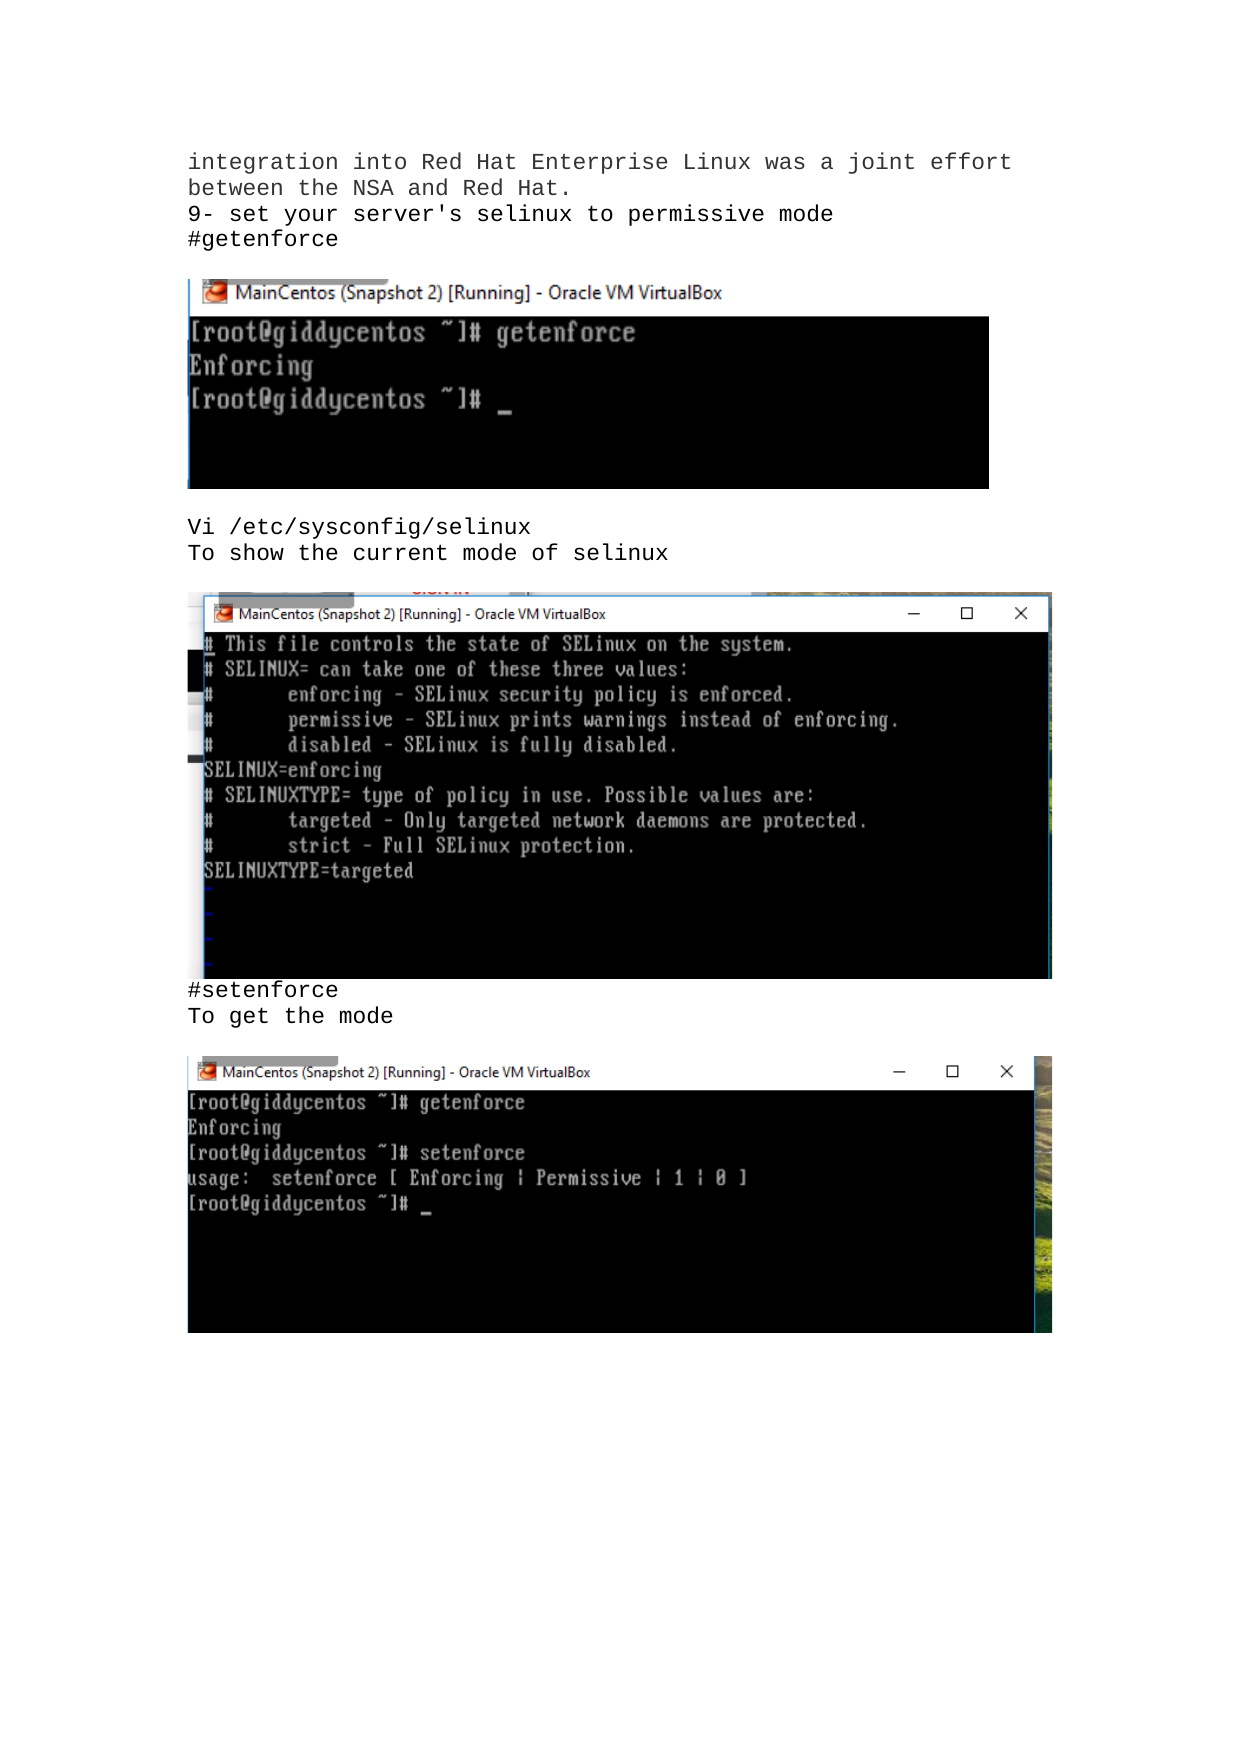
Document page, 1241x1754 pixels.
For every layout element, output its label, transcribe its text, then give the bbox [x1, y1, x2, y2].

text #setenforce [187, 979, 1053, 1004]
text Vi /etc/sysconfig/selinux [187, 515, 1053, 541]
text #getenforce [187, 228, 1053, 254]
text To show the current mode of selinux [187, 541, 1053, 567]
picture [187, 592, 1053, 979]
text 9- set your server's selinux to permissive mode [187, 202, 1053, 228]
text To get the mode [187, 1004, 1053, 1031]
picture [187, 279, 989, 489]
picture [187, 1056, 1053, 1333]
